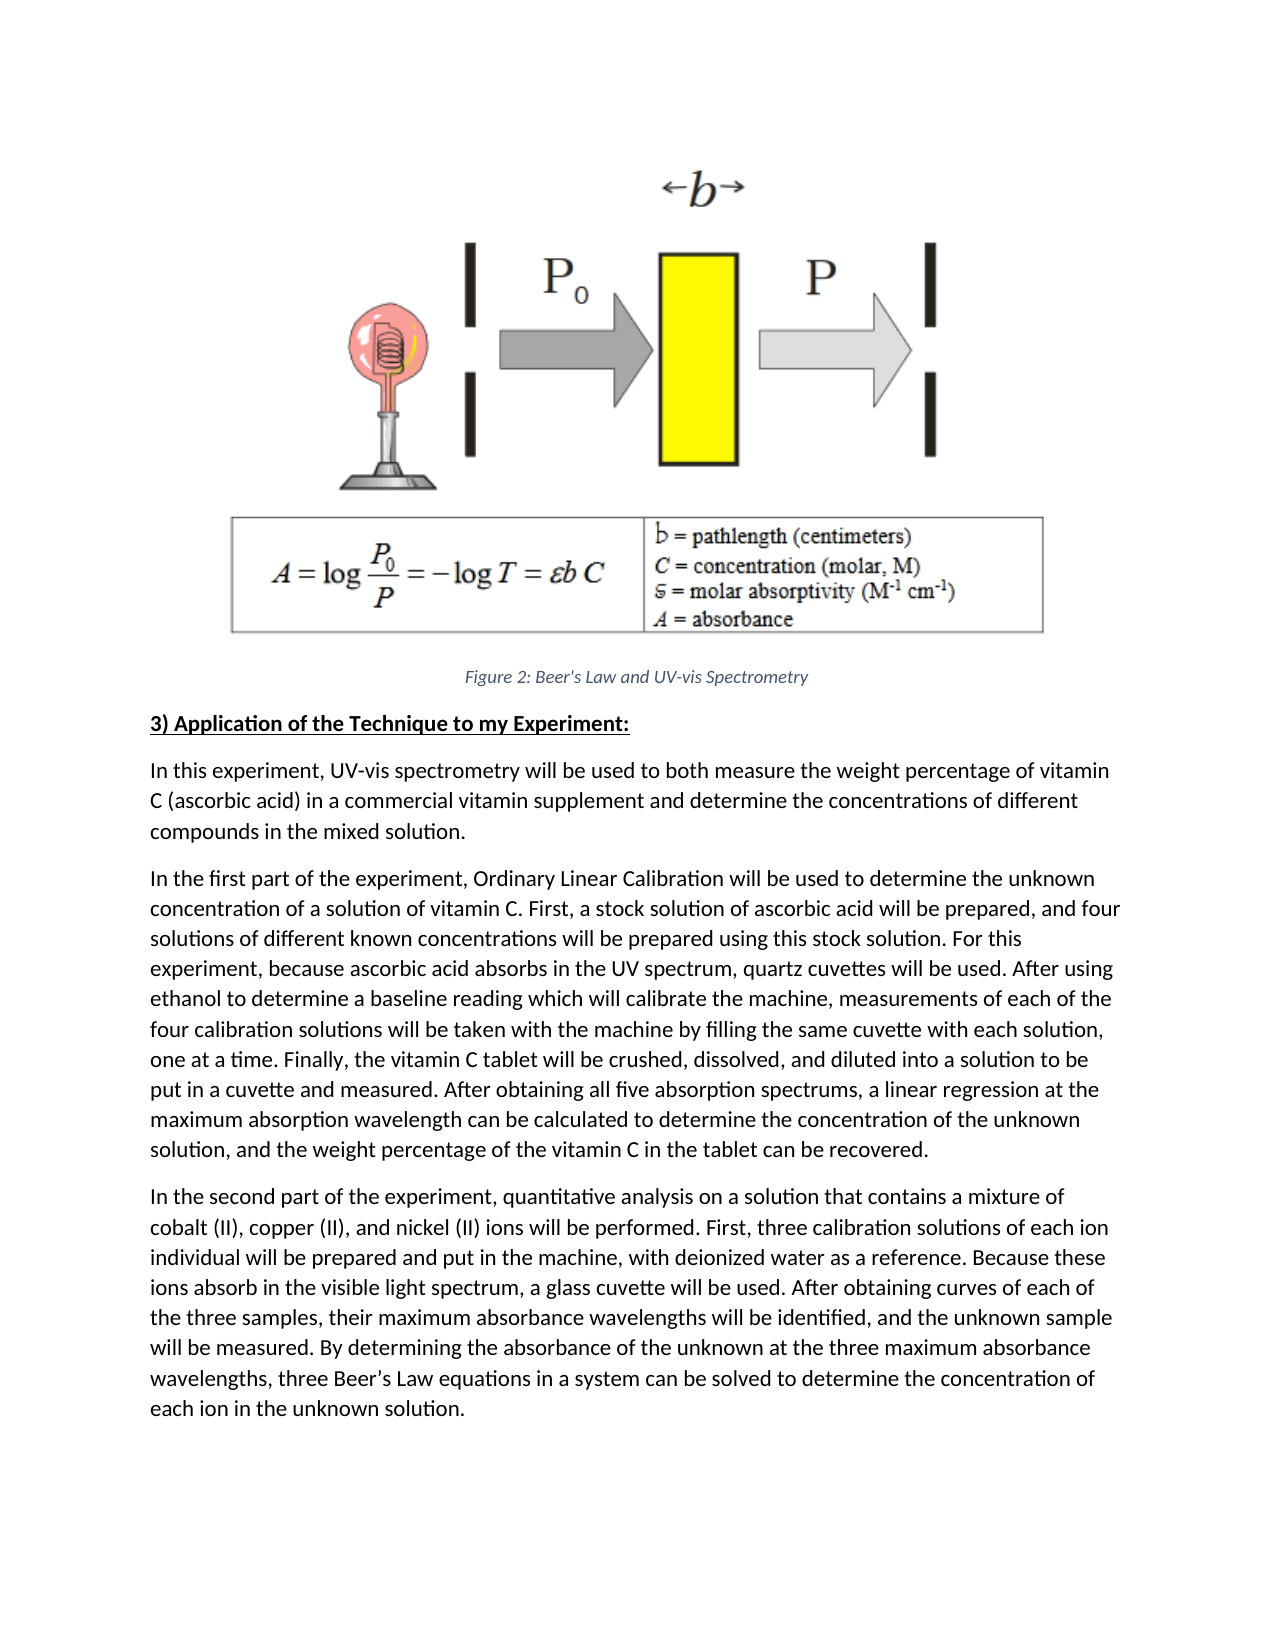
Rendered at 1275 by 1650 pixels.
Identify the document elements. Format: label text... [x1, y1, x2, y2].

text In this experiment, UV-vis spectrometry will be used to both measure the weight percentage of vitamin C (ascorbic acid) in a commercial vitamin supplement and determine the concentrations of different compounds in the mixed solution. [150, 756, 1125, 845]
picture [207, 150, 1068, 647]
text Figure 2: Beer's Law and UV-vis Spectrometry [150, 666, 1125, 689]
text In the first part of the experiment, Ordinary Linear Calibration will be used to determine the unknown concentration of a solution of vitamin C. First, a stock solution of ascorbic acid will be prepared, and four solutions of different known concentrations will be prepared using this stock solution. For this experiment, because ascorbic acid absorbs in the UV spectrum, quartz cuvettes will be used. After using ethanol to determine a baseline reading which will calibrate the machine, measurements of each of the four calibration solutions will be taken with the machine by filling the same cuvette with each solution, one at a time. Finally, the vitamin C tablet will be crushed, dissolved, and diluted into a solution to be put in a cuvette and measured. After obtaining all five absorption spectrums, a linear regression at the maximum absorption wavelength can be calculated to determine the concentration of the unknown solution, and the weight percentage of the vitamin C in the tablet can be recovered. [150, 864, 1125, 1163]
text In the second part of the experiment, quantitative analysis on a solution that contains a mixture of cobalt (II), copper (II), and nickel (II) ions will be performed. First, three calibration solutions of each ion individual will be prepared and put in the machine, with deionized water as a reference. Because these ions absorb in the visible light spectrum, a glass cuvette will be used. After obtaining curves of each of the three samples, their maximum absorbance wavelengths will be identified, and the unknown sample will be measured. By determining the absorbance of the unknown at the three maximum absorbance wavelengths, three Beer’s Law equations in a system can be solved to determine the concentration of each ion in the unknown solution. [150, 1182, 1125, 1422]
text 3) Application of the Technique to my Experiment: [150, 709, 1125, 737]
